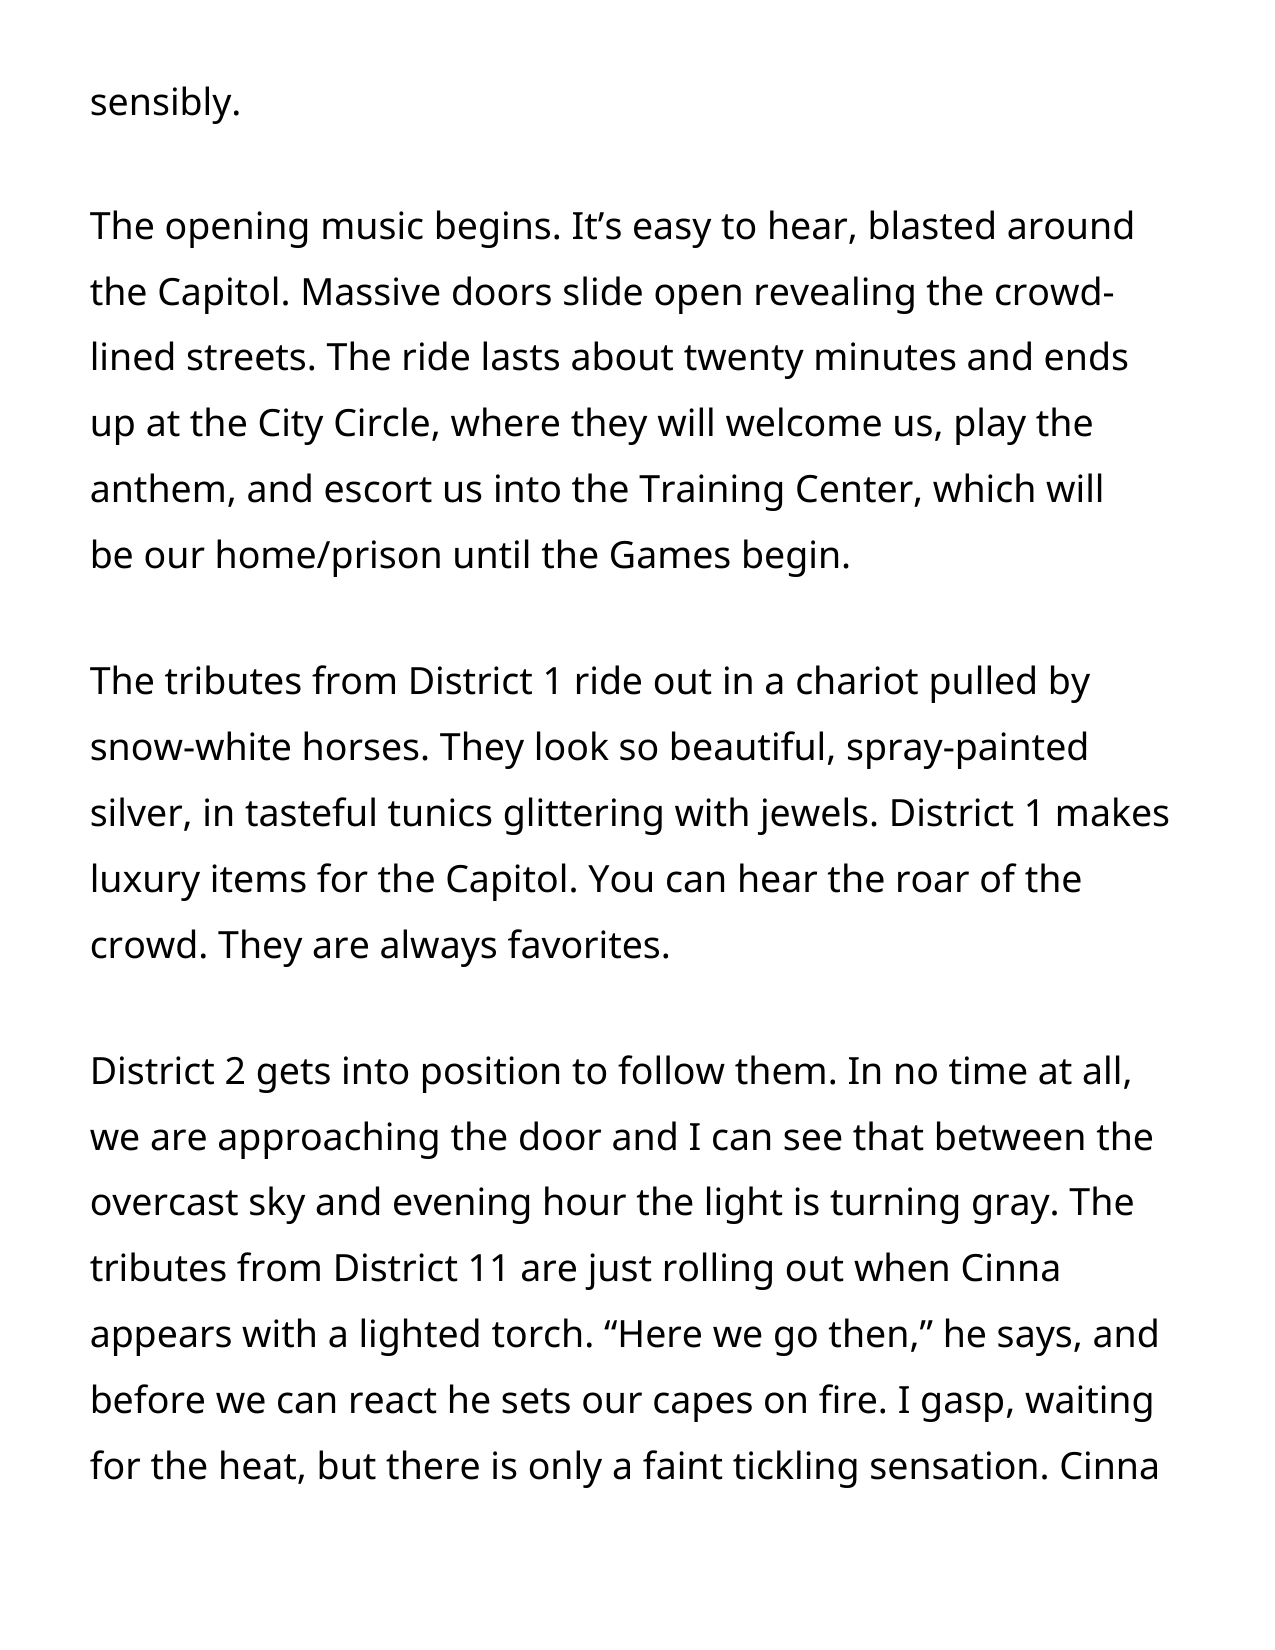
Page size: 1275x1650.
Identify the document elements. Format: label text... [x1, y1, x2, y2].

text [89, 1044, 1185, 1490]
text The tributes from District 1 ride out in a chariot pulled by snow-white horses. They look so beautiful, spray-painted silver, in tasteful tunics glittering with jewels. District 1 makes luxury items for the Capitol. You can hear the roar of the crowd. They are always favorites. [89, 654, 1181, 969]
text sensibly. [89, 75, 1185, 126]
text The opening music begins. It’s easy to hear, blasted around the Capitol. Massive doors slide open revealing the crowd-lined streets. The ride lasts about twenty minutes and ends up at the City Circle, where they will welcome us, play the anthem, and escort us into the Training Center, which will be our home/prison until the Games begin. [89, 199, 1146, 579]
